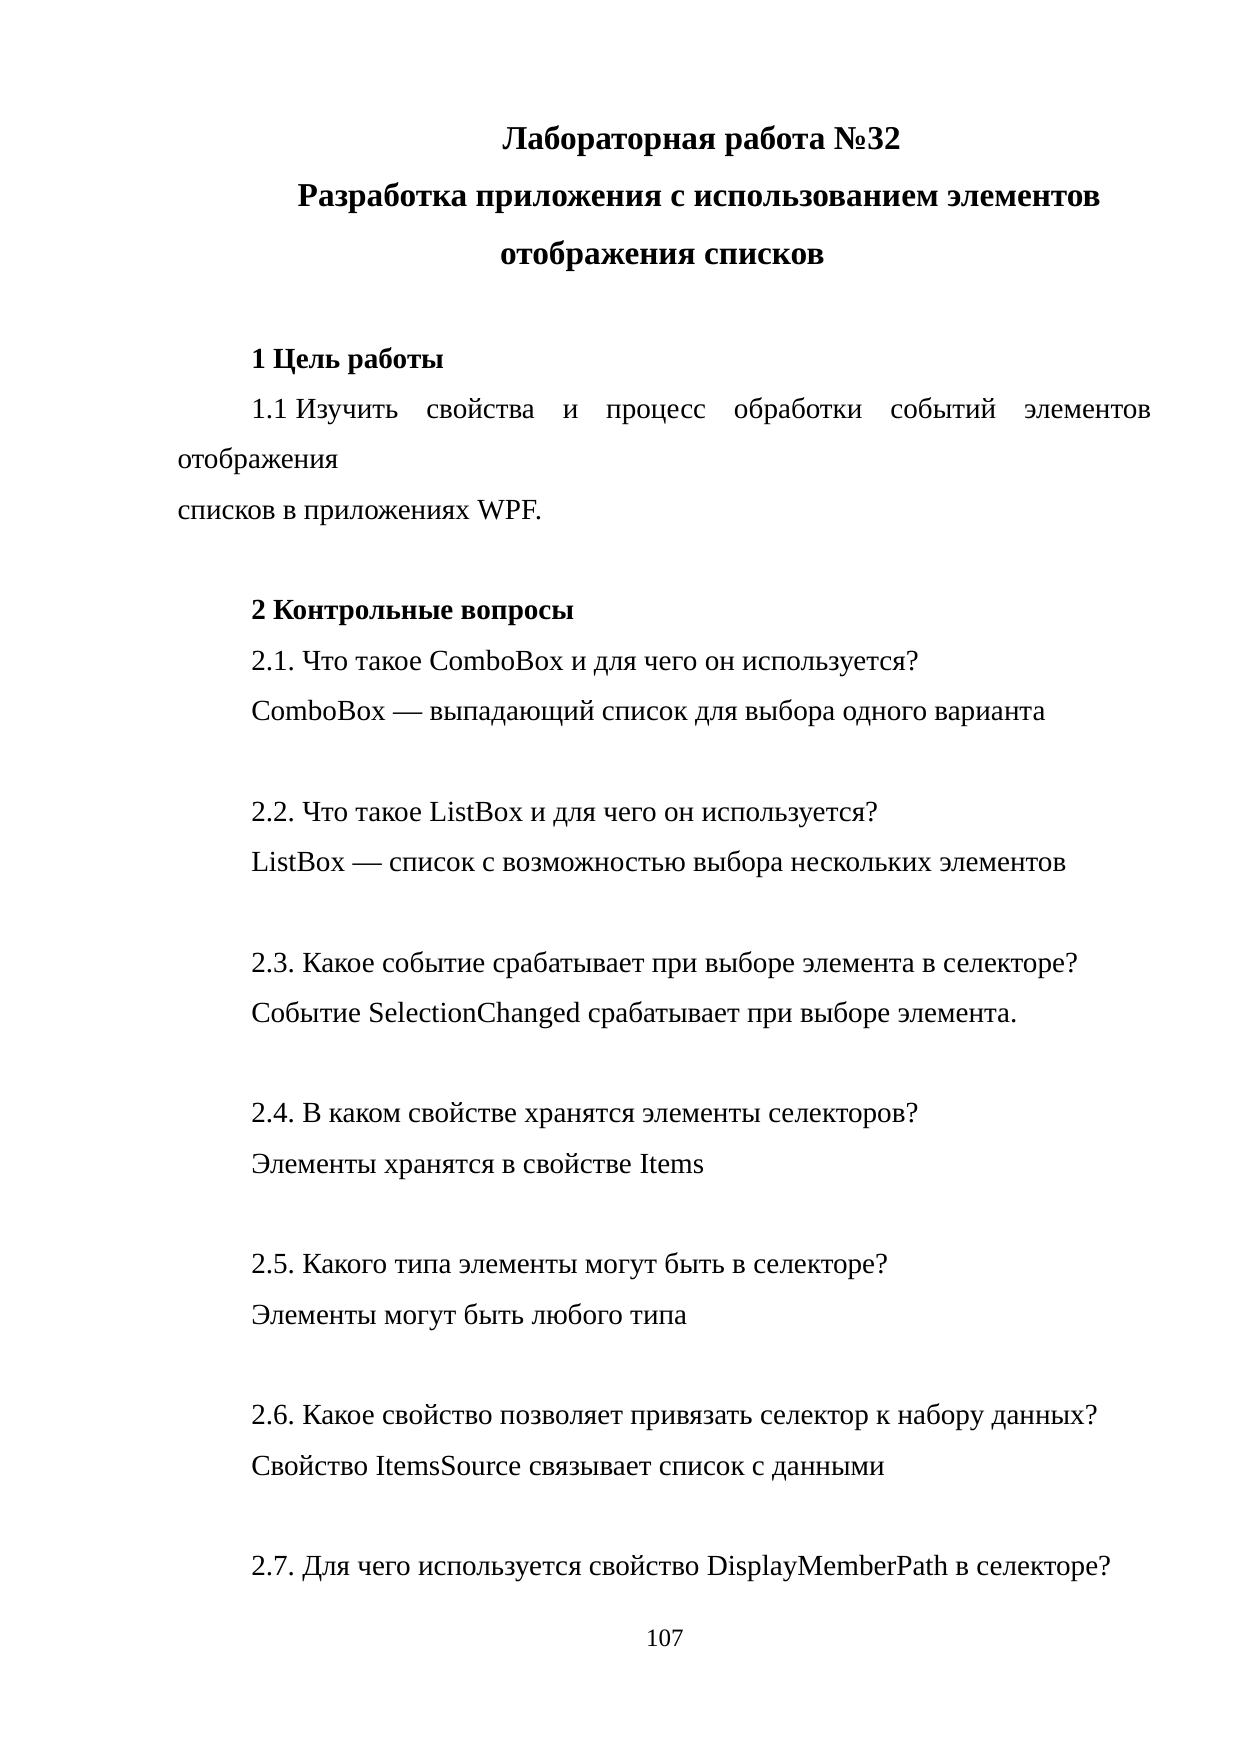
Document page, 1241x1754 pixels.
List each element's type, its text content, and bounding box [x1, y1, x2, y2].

text 2.3. Какое событие срабатывает при выборе элемента в селекторе? [177, 945, 1152, 978]
text 1 Цель работы [177, 341, 1152, 374]
text Разработка приложения с использованием элементов отображения списков [177, 176, 1147, 271]
text 1.1 Изучить свойства и процесс обработки событий элементов отображения списков в приложениях WPF. [177, 391, 1152, 525]
text 2.6. Какое свойство позволяет привязать селектор к набору данных? [177, 1397, 1152, 1431]
text ListBox — список с возможностью выбора нескольких элементов [177, 844, 1152, 878]
text 2.2. Что такое ListBox и для чего он используется? [177, 794, 1152, 827]
text Элементы хранятся в свойстве Items [177, 1146, 1152, 1179]
text Элементы могут быть любого типа [177, 1297, 1152, 1330]
text Лабораторная работа №32 [177, 118, 1152, 156]
text Свойство ItemsSource связывает список с данными [177, 1448, 1152, 1481]
text 2.4. В каком свойстве хранятся элементы селекторов? [177, 1096, 1152, 1129]
text 2.1. Что такое ComboBox и для чего он используется? [177, 643, 1152, 676]
text 2.7. Для чего используется свойство DisplayMemberPath в селекторе? [177, 1548, 1152, 1582]
text Событие SelectionChanged срабатывает при выборе элемента. [177, 995, 1152, 1028]
text 2.5. Какого типа элементы могут быть в селекторе? [177, 1247, 1152, 1280]
text ComboBox — выпадающий список для выбора одного варианта [177, 693, 1152, 727]
text 2 Контрольные вопросы [177, 592, 1152, 626]
